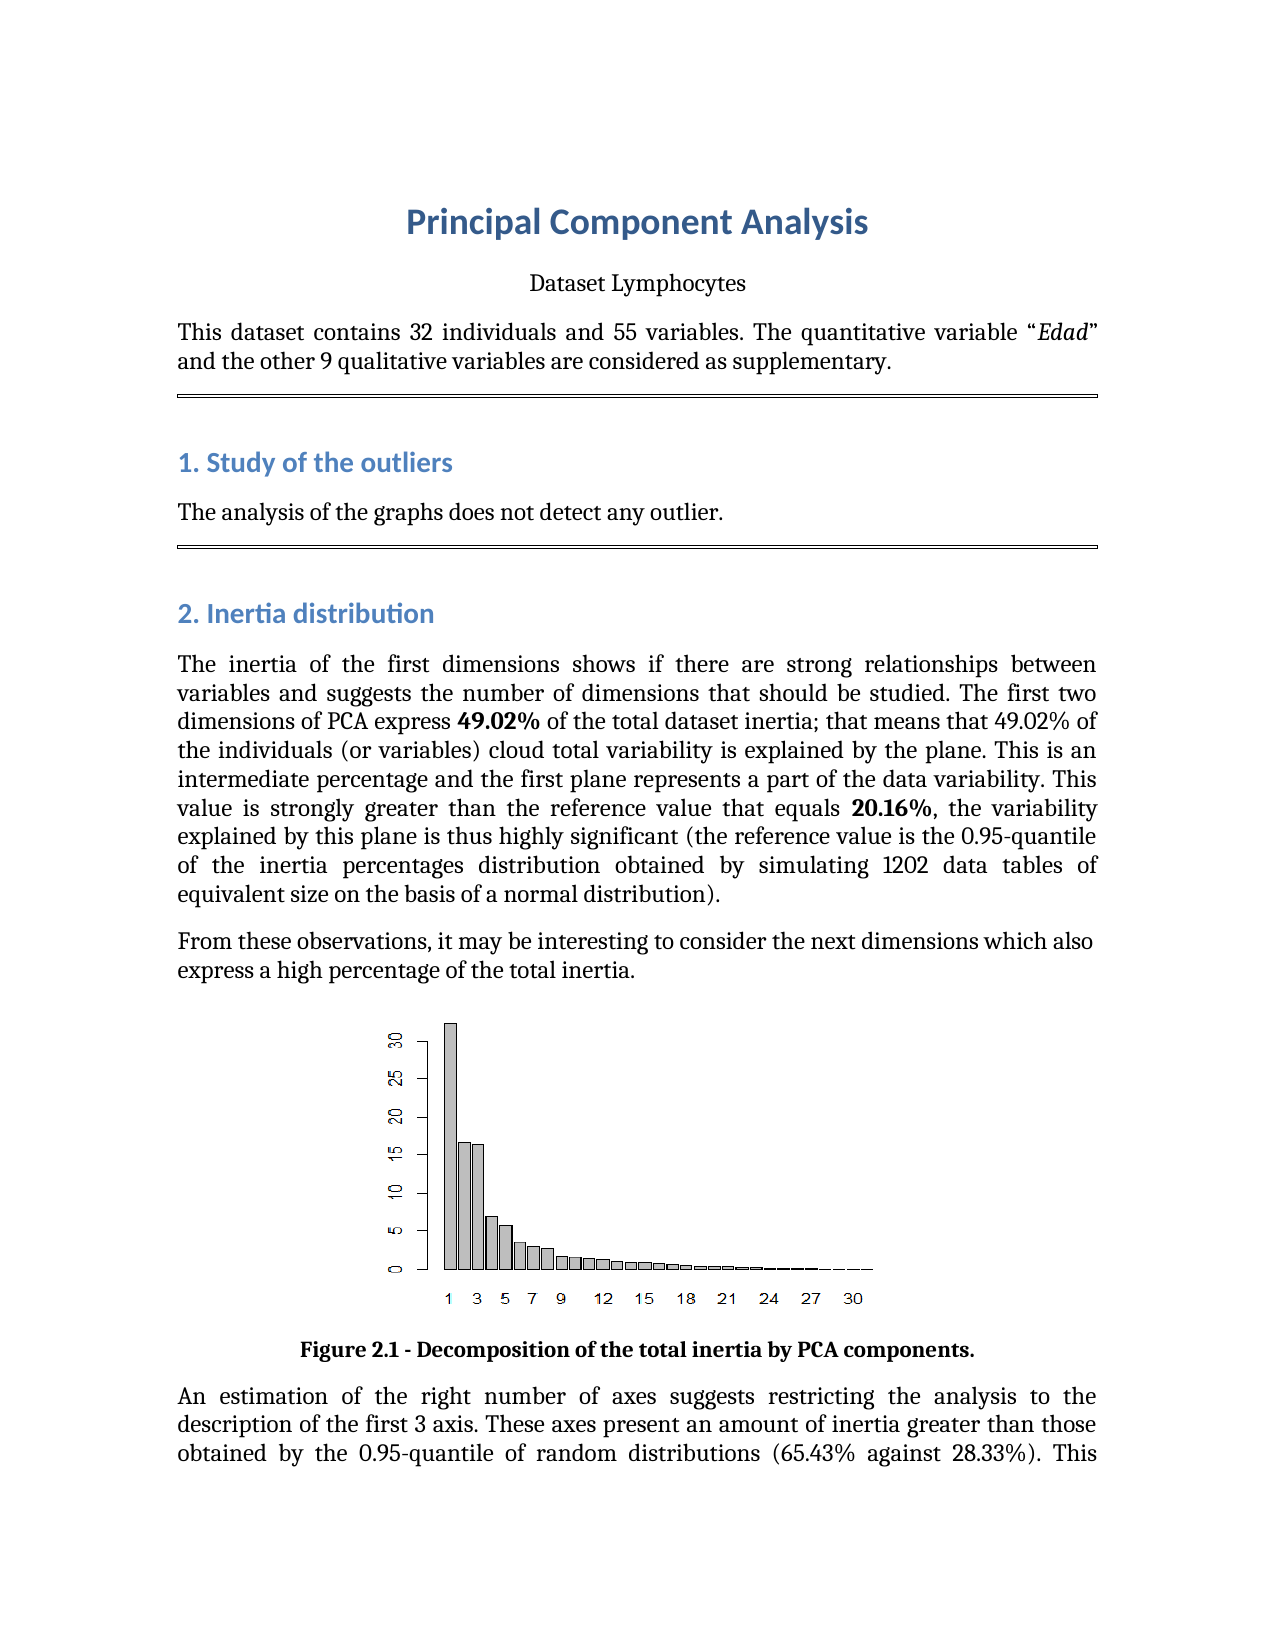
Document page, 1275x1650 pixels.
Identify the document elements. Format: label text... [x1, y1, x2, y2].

subtitle 2. Inertia distribution [177, 595, 1098, 631]
picture [339, 1003, 936, 1318]
subtitle 1. Study of the outliers [177, 444, 1098, 479]
text This dataset contains 32 individuals and 55 variables. The quantitative variable “Edad” and the other 9 qualitative variables are considered as supplementary. [177, 318, 1098, 376]
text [177, 1382, 1098, 1468]
text Dataset Lymphocytes [177, 268, 1098, 297]
text The inertia of the first dimensions shows if there are strong relationships between variables and suggests the number of dimensions that should be studied. The first two dimensions of PCA express 49.02% of the total dataset inertia; that means that 49.02% of the individuals (or variables) cloud total variability is explained by the plane. This is an intermediate percentage and the first plane represents a part of the data variability. This value is strongly greater than the reference value that equals 20.16%, the variability explained by this plane is thus highly significant (the reference value is the 0.95-quantile of the inertia percentages distribution obtained by simulating 1202 data tables of equivalent size on the basis of a normal distribution). [177, 650, 1098, 908]
text From these observations, it may be interesting to consider the next dimensions which also express a high percentage of the total inertia. [177, 927, 1098, 985]
text The analysis of the graphs does not detect any outlier. [177, 498, 1098, 527]
text Figure 2.1 - Decomposition of the total inertia by PCA components. [177, 1336, 1098, 1363]
title Principal Component Analysis [177, 198, 1098, 243]
